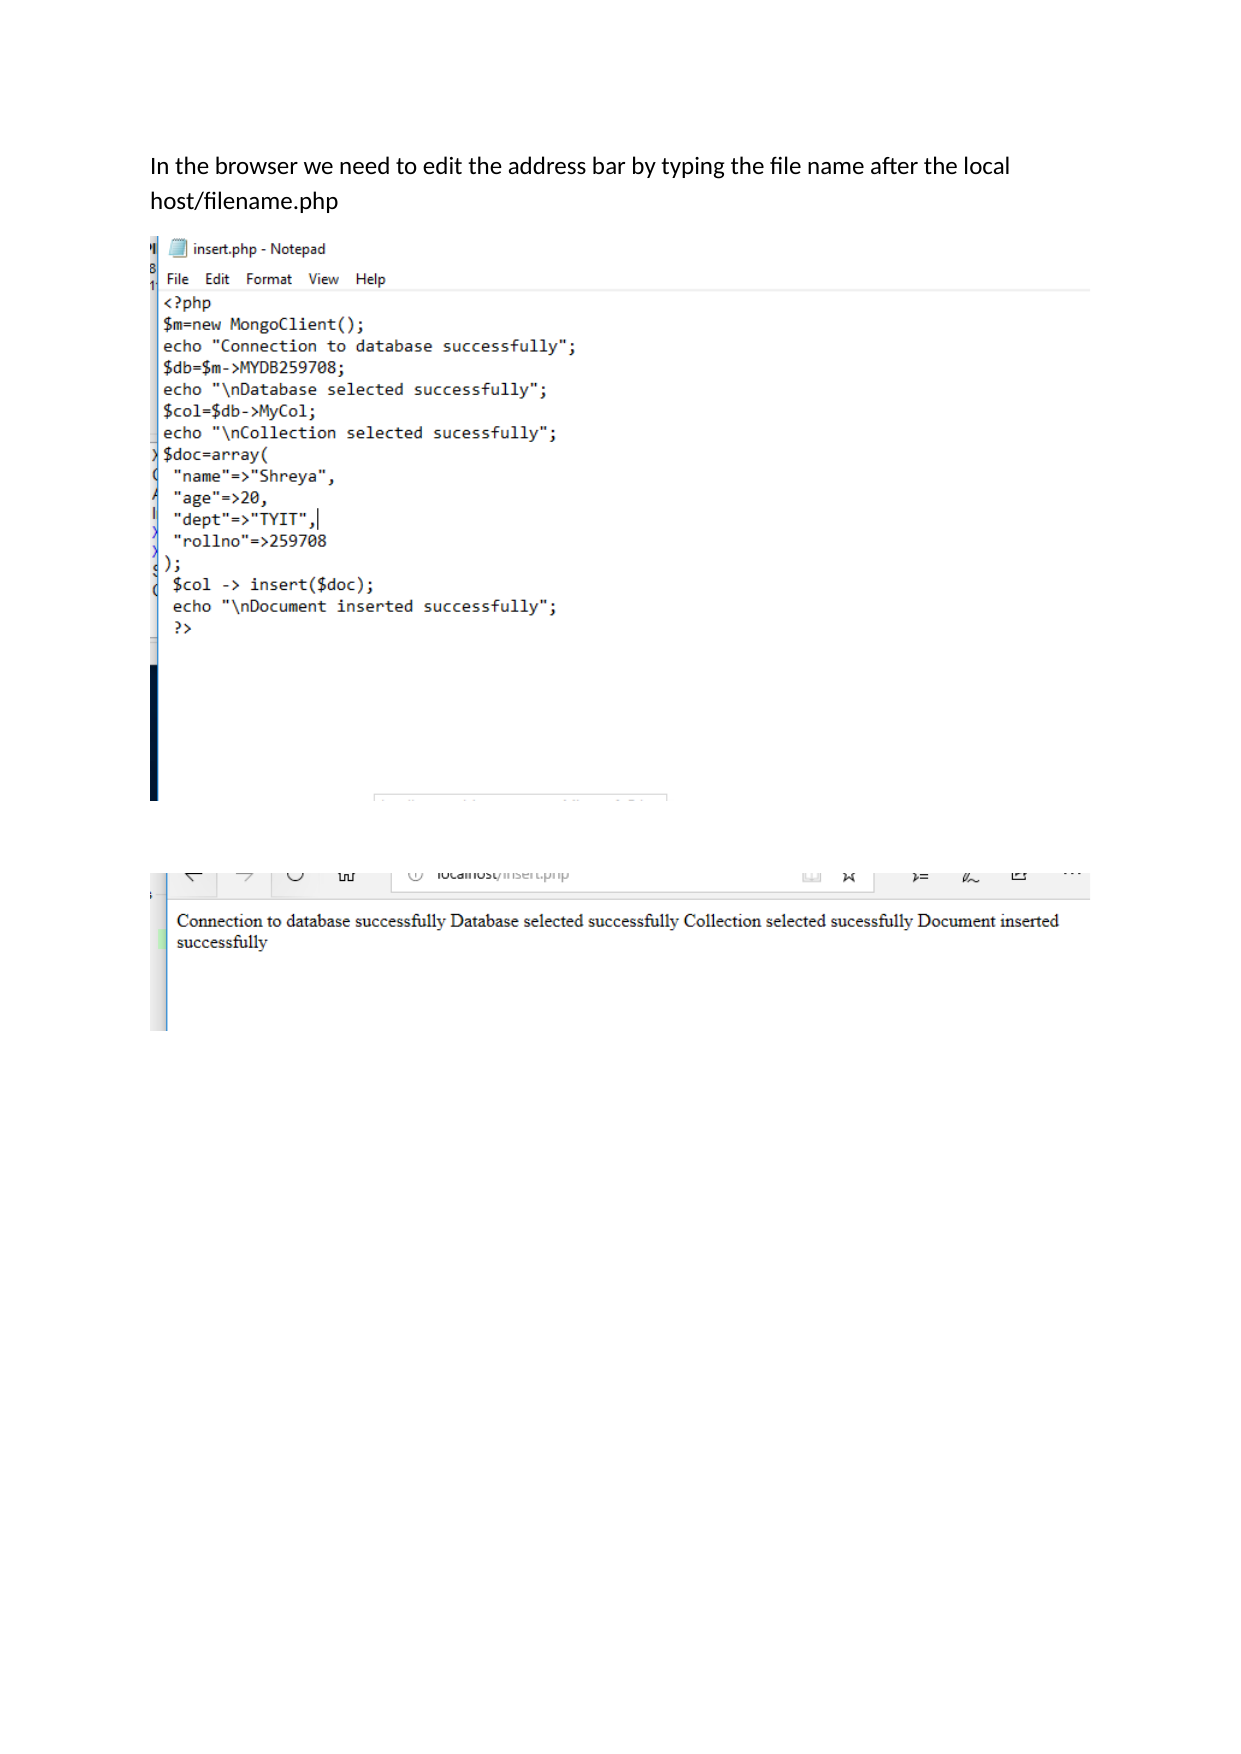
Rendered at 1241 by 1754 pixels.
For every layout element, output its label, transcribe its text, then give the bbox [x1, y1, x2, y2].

text In the browser we need to edit the address bar by typing the file name after the local host/filename.php [150, 150, 1090, 216]
picture [150, 236, 1091, 801]
picture [150, 873, 1091, 1031]
